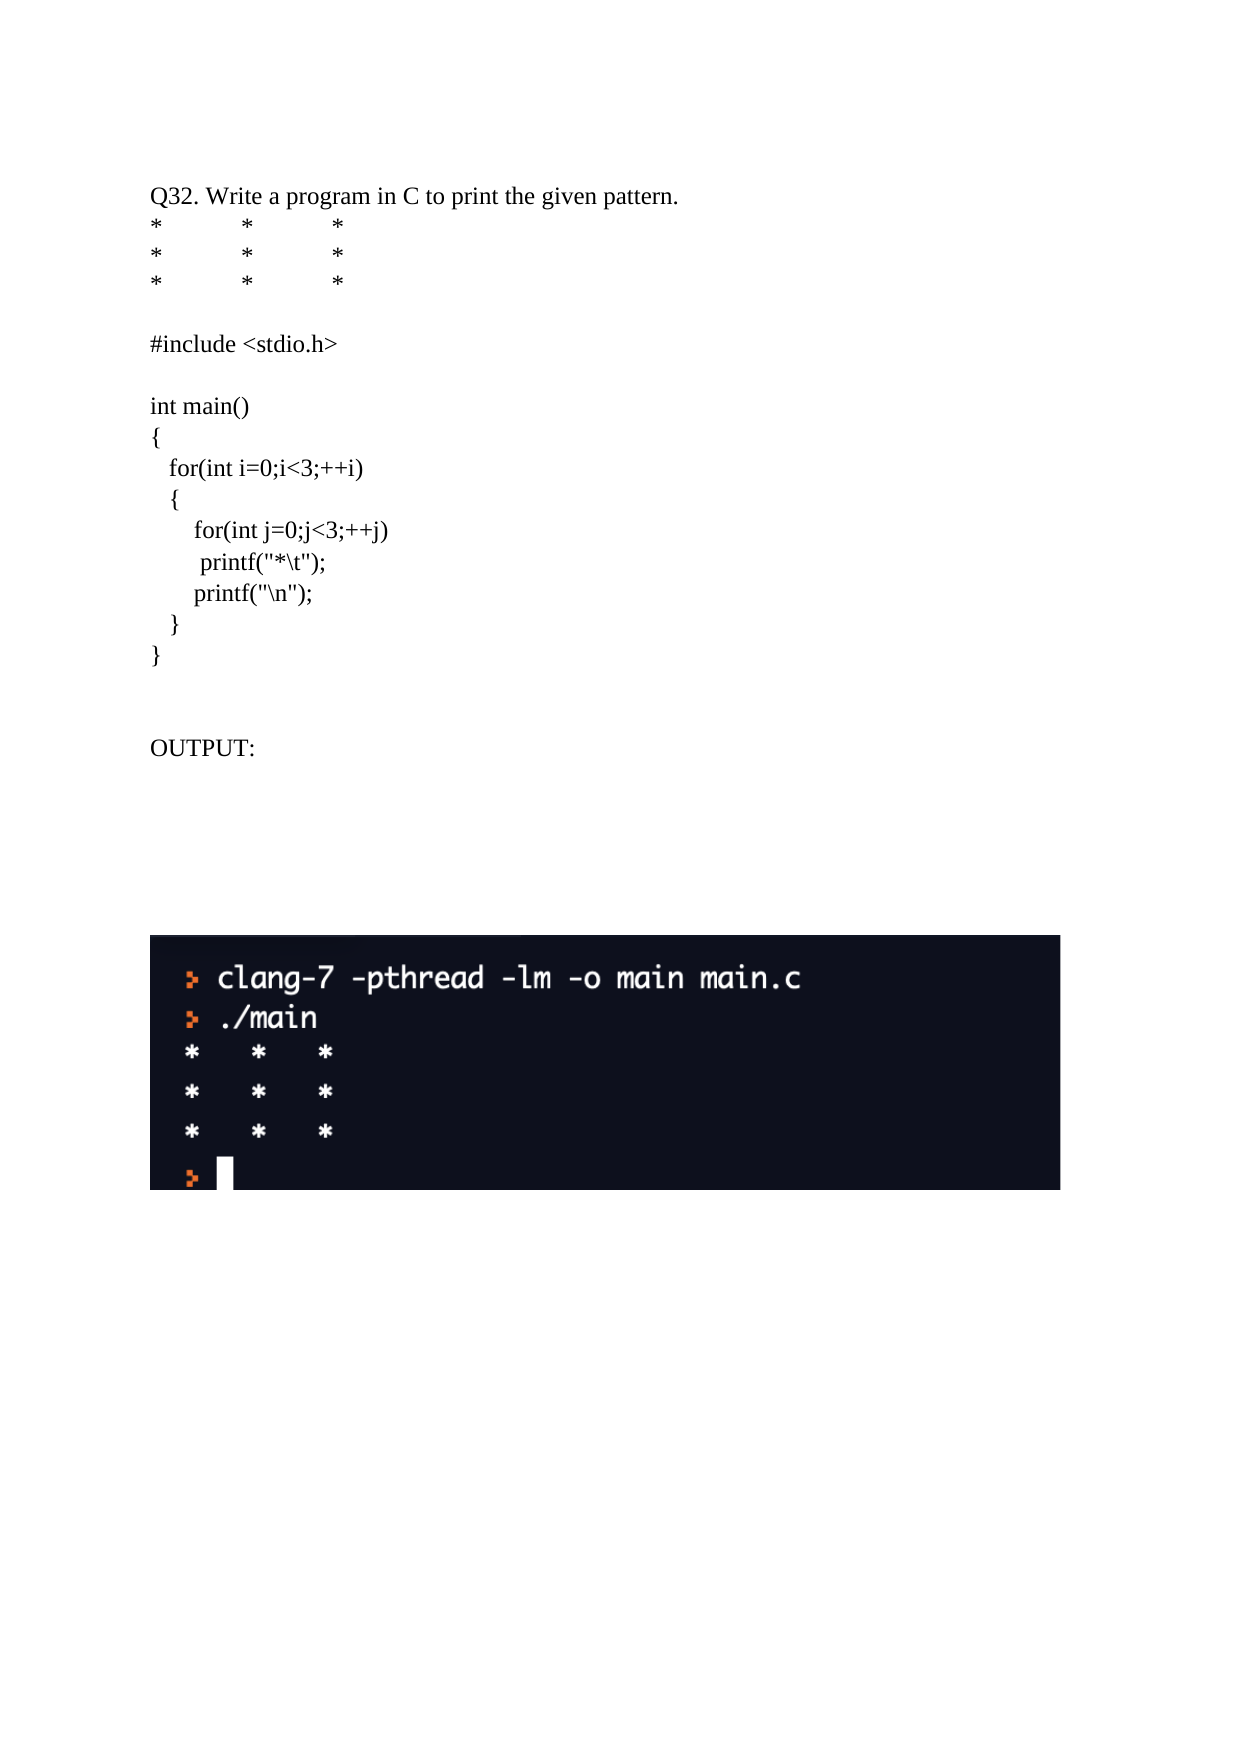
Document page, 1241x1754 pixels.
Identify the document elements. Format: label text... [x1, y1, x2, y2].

text } [150, 640, 1090, 668]
text OUTPUT: [150, 733, 1090, 762]
text #include <stdio.h> [150, 329, 1090, 358]
table_cell * [139, 241, 229, 269]
text for(int i=0;i<3;++i) [150, 453, 1090, 482]
table_cell * [230, 241, 320, 269]
text { [150, 422, 1090, 451]
table_cell * [230, 270, 320, 298]
text } [150, 609, 1090, 637]
text printf("\n"); [150, 578, 1090, 606]
table_cell * [320, 270, 411, 298]
table_header * [230, 212, 320, 241]
text int main() [150, 391, 1090, 420]
table_header * [139, 212, 229, 241]
table_cell * [320, 241, 411, 269]
text for(int j=0;j<3;++j) [150, 516, 1090, 544]
text Q32. Write a program in C to print the given pattern. [150, 181, 1090, 210]
text { [150, 484, 1090, 513]
table_header * [320, 212, 411, 241]
picture [150, 935, 1061, 1190]
table_cell * [139, 270, 229, 298]
text printf("*\t"); [150, 547, 1090, 575]
